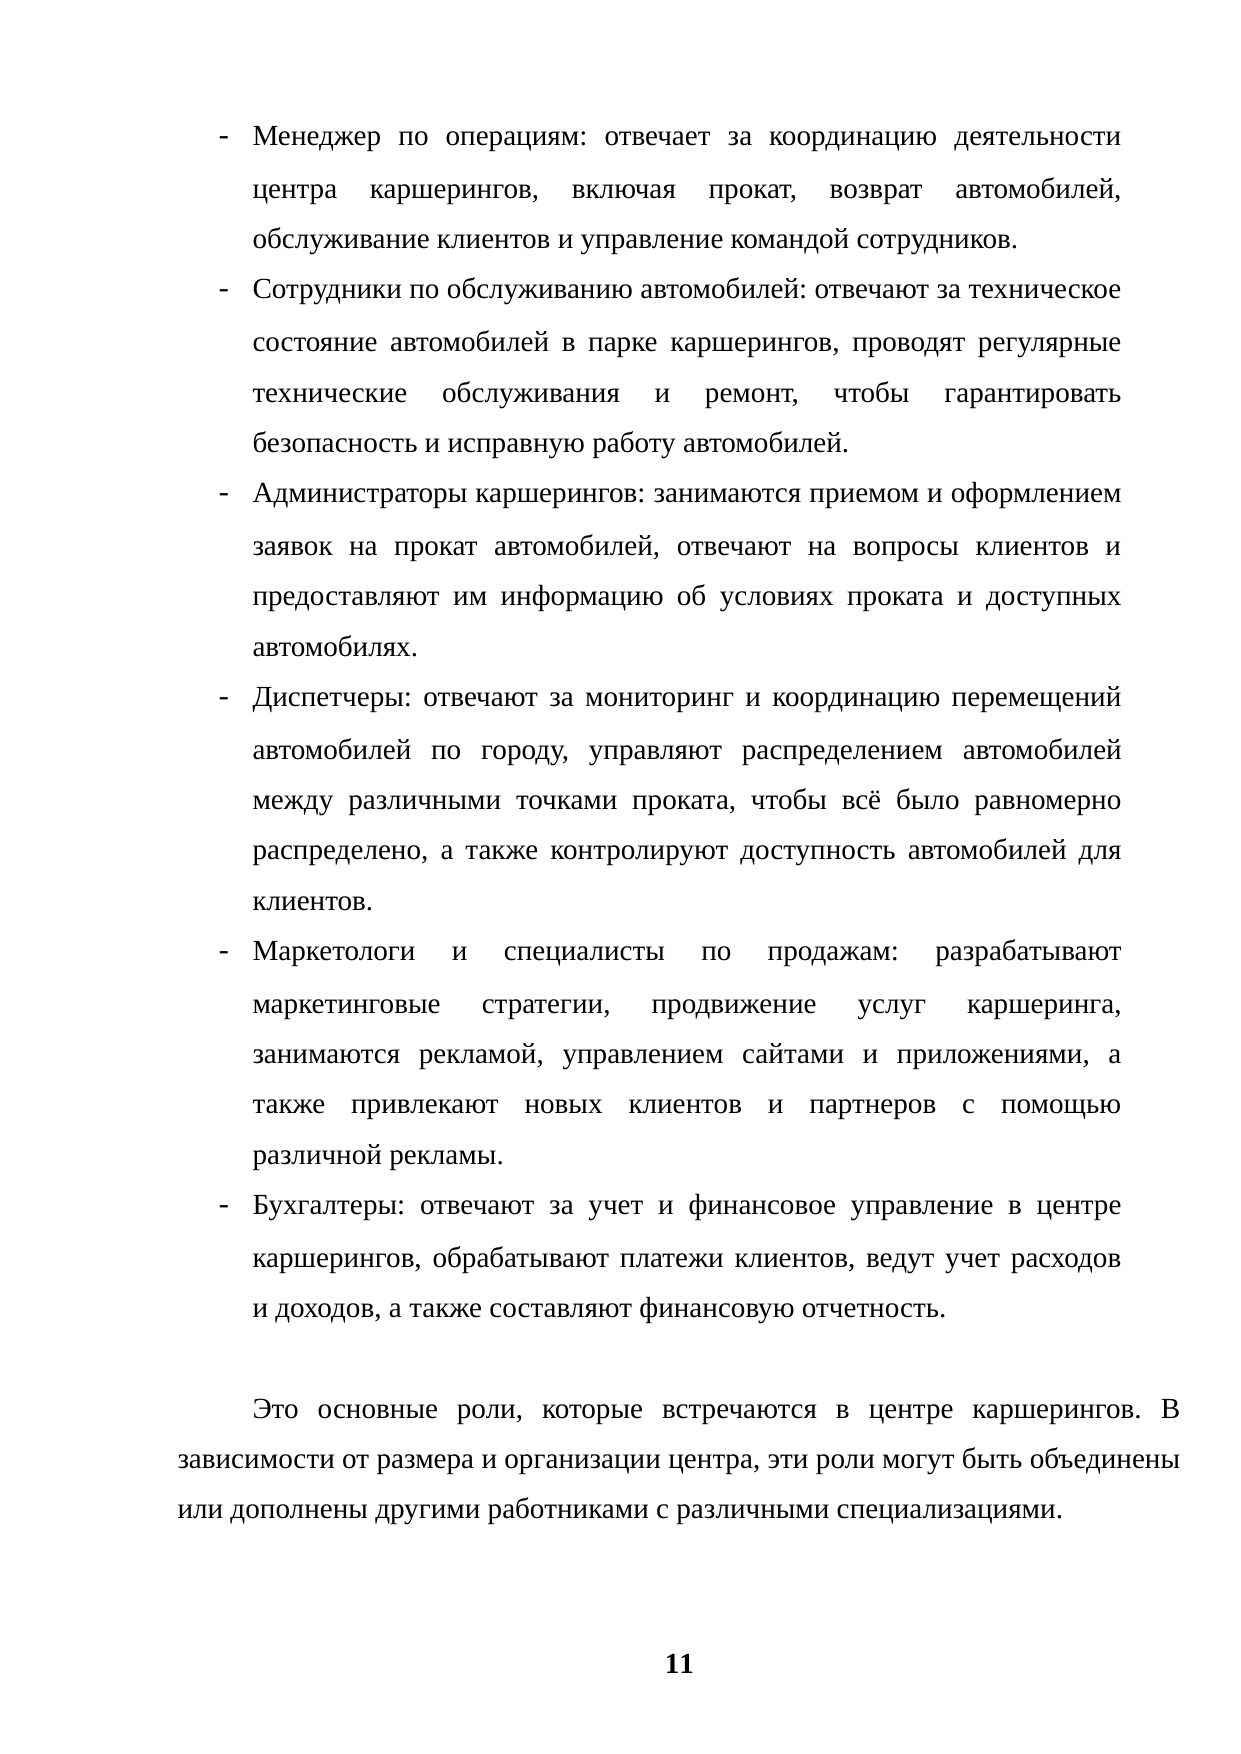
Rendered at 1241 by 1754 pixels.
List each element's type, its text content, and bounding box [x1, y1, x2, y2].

list Диспетчеры: отвечают за мониторинг и координацию перемещений автомобилей по городу, управляют распределением автомобилей между различными точками проката, чтобы всё было равномерно распределено, а также контролируют доступность автомобилей для клиентов. [215, 679, 1122, 916]
list Администраторы каршерингов: занимаются приемом и оформлением заявок на прокат автомобилей, отвечают на вопросы клиентов и предоставляют им информацию об условиях проката и доступных автомобилях. [215, 475, 1122, 662]
list Менеджер по операциям: отвечает за координацию деятельности центра каршерингов, включая прокат, возврат автомобилей, обслуживание клиентов и управление командой сотрудников. [215, 118, 1122, 255]
list Маркетологи и специалисты по продажам: разрабатывают маркетинговые стратегии, продвижение услуг каршеринга, занимаются рекламой, управлением сайтами и приложениями, а также привлекают новых клиентов и партнеров с помощью различной рекламы. [215, 933, 1122, 1170]
list Бухгалтеры: отвечают за учет и финансовое управление в центре каршерингов, обрабатывают платежи клиентов, ведут учет расходов и доходов, а также составляют финансовую отчетность. [215, 1187, 1122, 1324]
list Сотрудники по обслуживанию автомобилей: отвечают за техническое состояние автомобилей в парке каршерингов, проводят регулярные технические обслуживания и ремонт, чтобы гарантировать безопасность и исправную работу автомобилей. [215, 272, 1122, 458]
list Это основные роли, которые встречаются в центре каршерингов. В зависимости от размера и организации центра, эти роли могут быть объединены или дополнены другими работниками с различными специализациями. [177, 1391, 1181, 1525]
